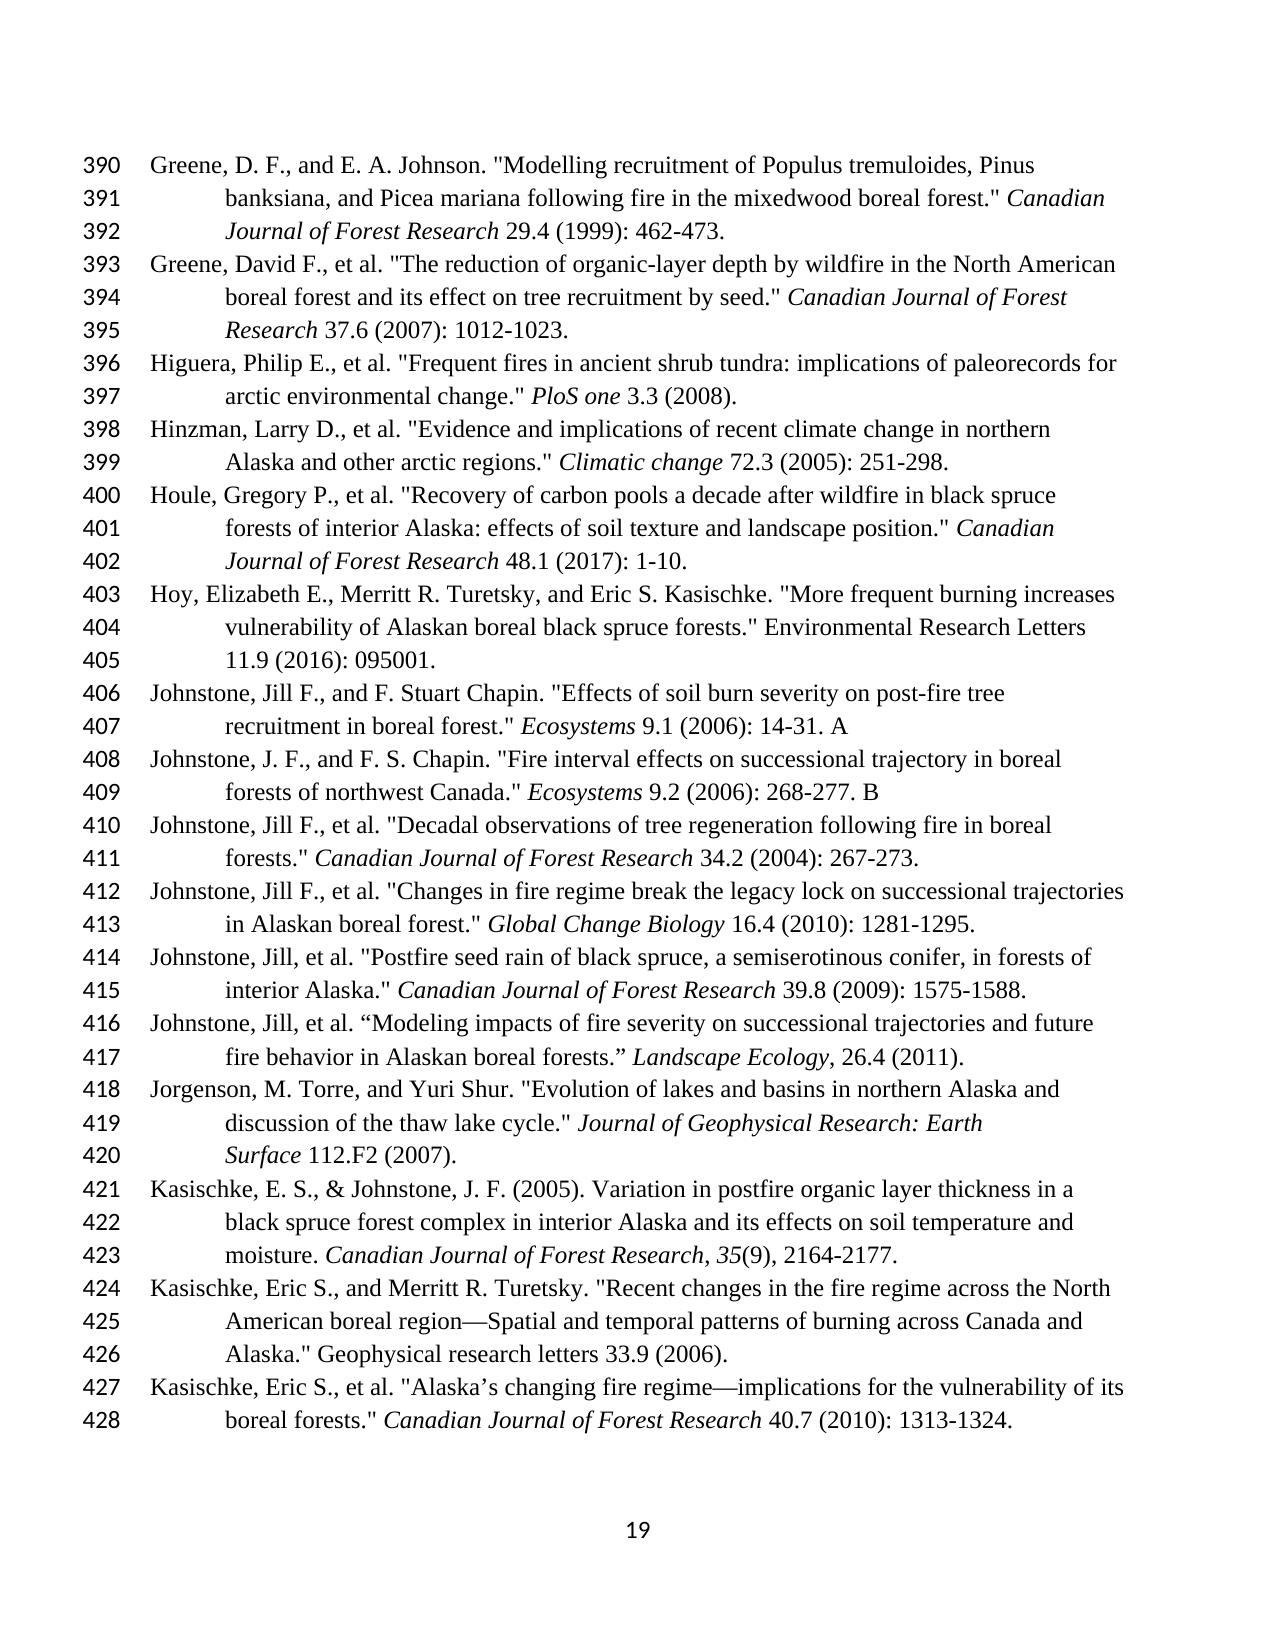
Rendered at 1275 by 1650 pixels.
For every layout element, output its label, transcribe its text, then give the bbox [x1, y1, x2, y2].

text Greene, David F., et al. "The reduction of organic-layer depth by wildfire in the North American boreal forest and its effect on tree recruitment by seed." Canadian Journal of Forest Research 37.6 (2007): 1012-1023. [150, 249, 1125, 344]
text Hinzman, Larry D., et al. "Evidence and implications of recent climate change in northern Alaska and other arctic regions." Climatic change 72.3 (2005): 251-298. [150, 414, 1125, 476]
text Johnstone, J. F., and F. S. Chapin. "Fire interval effects on successional trajectory in boreal forests of northwest Canada." Ecosystems 9.2 (2006): 268-277. B [150, 744, 1125, 806]
text Johnstone, Jill F., and F. Stuart Chapin. "Effects of soil burn severity on post-fire tree recruitment in boreal forest." Ecosystems 9.1 (2006): 14-31. A [150, 678, 1125, 740]
text Greene, D. F., and E. A. Johnson. "Modelling recruitment of Populus tremuloides, Pinus banksiana, and Picea mariana following fire in the mixedwood boreal forest." Canadian Journal of Forest Research 29.4 (1999): 462-473. [150, 150, 1125, 245]
text Houle, Gregory P., et al. "Recovery of carbon pools a decade after wildfire in black spruce forests of interior Alaska: effects of soil texture and landscape position." Canadian Journal of Forest Research 48.1 (2017): 1-10. [150, 480, 1125, 575]
text Jorgenson, M. Torre, and Yuri Shur. "Evolution of lakes and basins in northern Alaska and discussion of the thaw lake cycle." Journal of Geophysical Research: Earth Surface 112.F2 (2007). [150, 1074, 1125, 1169]
text Kasischke, Eric S., and Merritt R. Turetsky. "Recent changes in the fire regime across the North American boreal region—Spatial and temporal patterns of burning across Canada and Alaska." Geophysical research letters 33.9 (2006). [150, 1273, 1125, 1367]
text Kasischke, Eric S., et al. "Alaska’s changing fire regime—implications for the vulnerability of its boreal forests." Canadian Journal of Forest Research 40.7 (2010): 1313-1324. [150, 1372, 1125, 1433]
text Hoy, Elizabeth E., Merritt R. Turetsky, and Eric S. Kasischke. "More frequent burning increases vulnerability of Alaskan boreal black spruce forests." Environmental Research Letters 11.9 (2016): 095001. [150, 579, 1125, 674]
text Johnstone, Jill, et al. “Modeling impacts of fire severity on successional trajectories and future fire behavior in Alaskan boreal forests.” Landscape Ecology, 26.4 (2011). [150, 1008, 1125, 1070]
text Kasischke, E. S., & Johnstone, J. F. (2005). Variation in postfire organic layer thickness in a black spruce forest complex in interior Alaska and its effects on soil temperature and moisture. Canadian Journal of Forest Research, 35(9), 2164-2177. [150, 1174, 1125, 1268]
text Johnstone, Jill F., et al. "Changes in fire regime break the legacy lock on successional trajectories in Alaskan boreal forest." Global Change Biology 16.4 (2010): 1281-1295. [150, 876, 1125, 938]
text Johnstone, Jill F., et al. "Decadal observations of tree regeneration following fire in boreal forests." Canadian Journal of Forest Research 34.2 (2004): 267-273. [150, 810, 1125, 872]
text Higuera, Philip E., et al. "Frequent fires in ancient shrub tundra: implications of paleorecords for arctic environmental change." PloS one 3.3 (2008). [150, 348, 1125, 410]
text Johnstone, Jill, et al. "Postfire seed rain of black spruce, a semiserotinous conifer, in forests of interior Alaska." Canadian Journal of Forest Research 39.8 (2009): 1575-1588. [150, 942, 1125, 1004]
